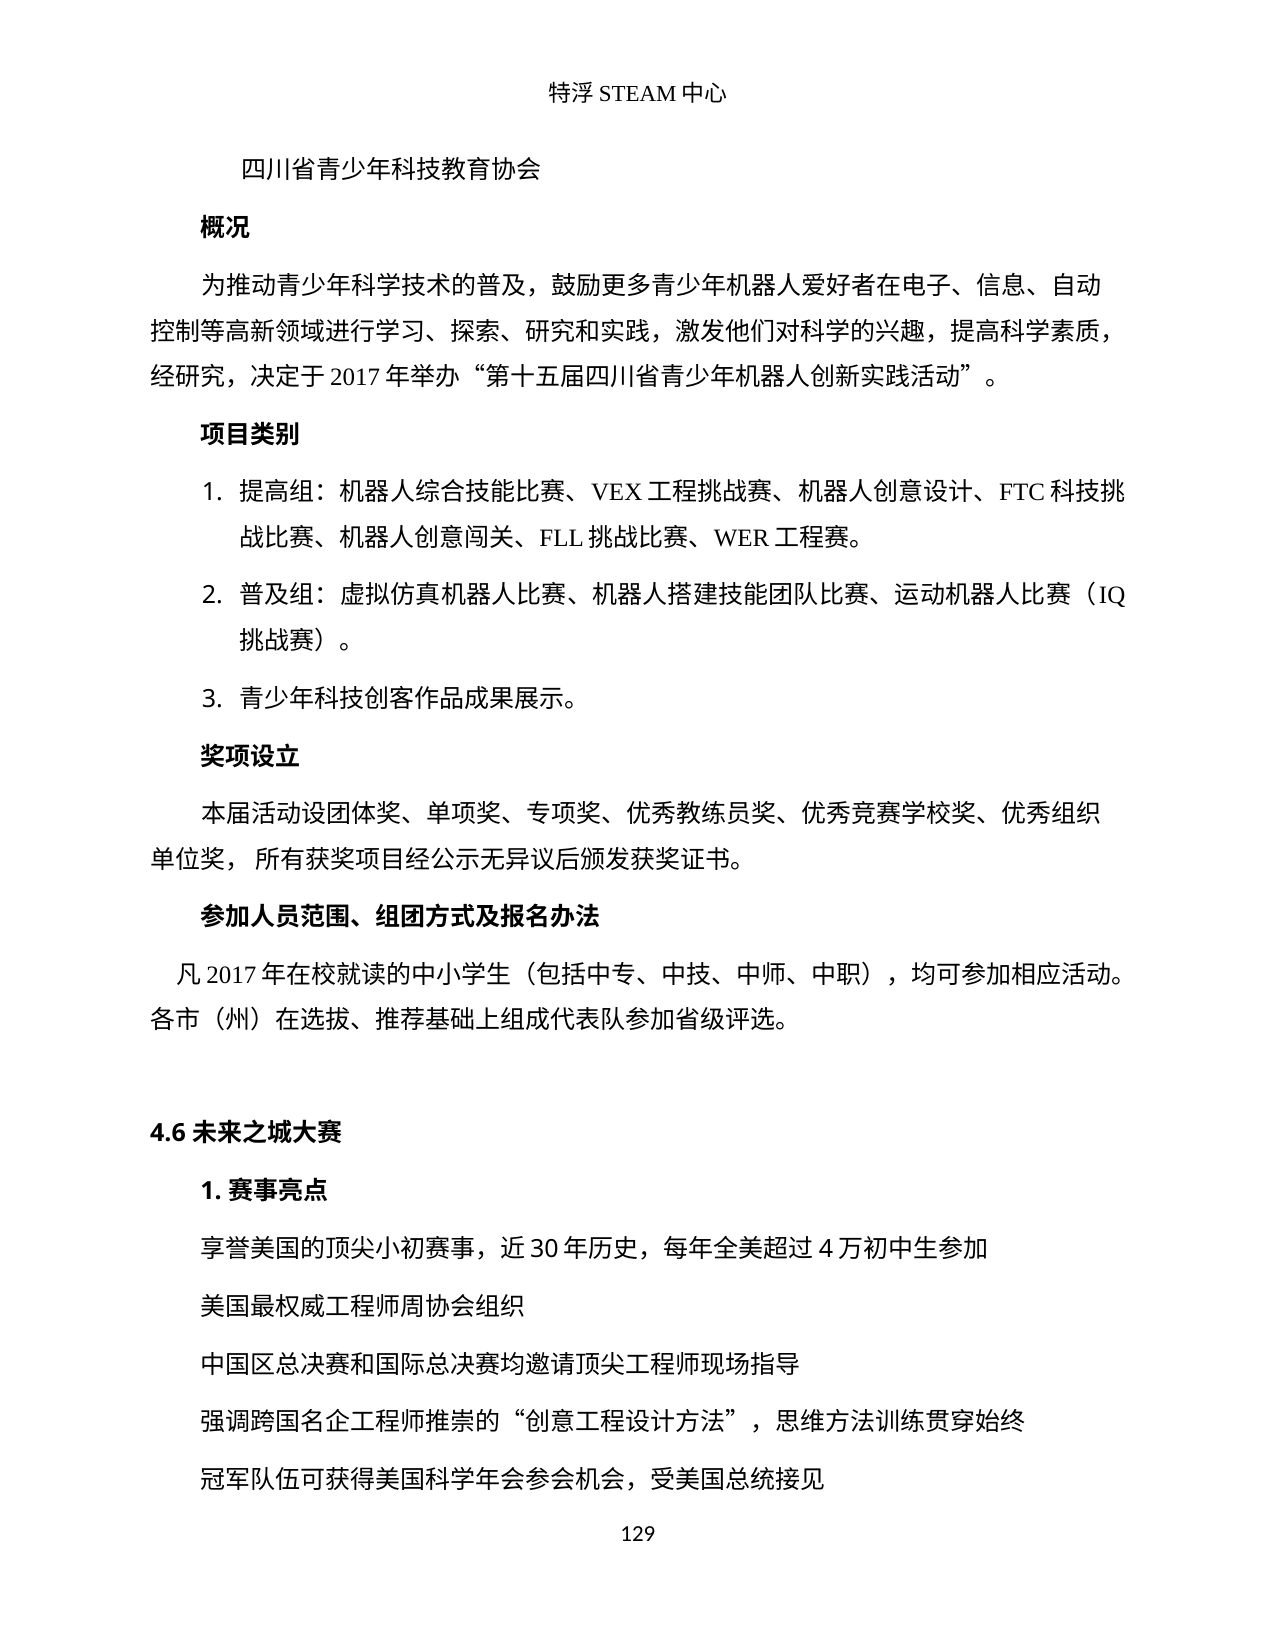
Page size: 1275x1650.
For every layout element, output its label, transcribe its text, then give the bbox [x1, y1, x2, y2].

text 4.6 未来之城大赛 [150, 1113, 1125, 1149]
text 概况 [150, 208, 1125, 244]
text 参加人员范围、组团方式及报名办法 [150, 897, 1125, 933]
text 冠军队伍可获得美国科学年会参会机会，受美国总统接见 [150, 1460, 1125, 1496]
text 享誉美国的顶尖小初赛事，近30年历史，每年全美超过4万初中生参加 [150, 1228, 1125, 1265]
list 提高组：机器人综合技能比赛、VEX工程挑战赛、机器人创意设计、FTC科技挑战比赛、机器人创意闯关、FLL挑战比赛、WER工程赛。 [202, 472, 1125, 553]
list 青少年科技创客作品成果展示。 [202, 678, 1125, 714]
text 凡2017年在校就读的中小学生（包括中专、中技、中师、中职），均可参加相应活动。各市（州）在选拔、推荐基础上组成代表队参加省级评选。 [150, 955, 1125, 1036]
list 普及组：虚拟仿真机器人比赛、机器人搭建技能团队比赛、运动机器人比赛（IQ挑战赛）。 [202, 575, 1125, 657]
text 四川省青少年科技教育协会 [150, 150, 1125, 186]
text 项目类别 [150, 414, 1125, 450]
text 1. 赛事亮点 [150, 1171, 1125, 1207]
text 强调跨国名企工程师推崇的“创意工程设计方法”，思维方法训练贯穿始终 [150, 1402, 1125, 1438]
text 奖项设立 [150, 736, 1125, 772]
text 中国区总决赛和国际总决赛均邀请顶尖工程师现场指导 [150, 1344, 1125, 1380]
text 本届活动设团体奖、单项奖、专项奖、优秀教练员奖、优秀竞赛学校奖、优秀组织单位奖， 所有获奖项目经公示无异议后颁发获奖证书。 [150, 794, 1125, 875]
text 为推动青少年科学技术的普及，鼓励更多青少年机器人爱好者在电子、信息、自动控制等高新领域进行学习、探索、研究和实践，激发他们对科学的兴趣，提高科学素质，经研究，决定于2017年举办“第十五届四川省青少年机器人创新实践活动”。 [150, 266, 1125, 392]
text 美国最权威工程师周协会组织 [150, 1286, 1125, 1322]
